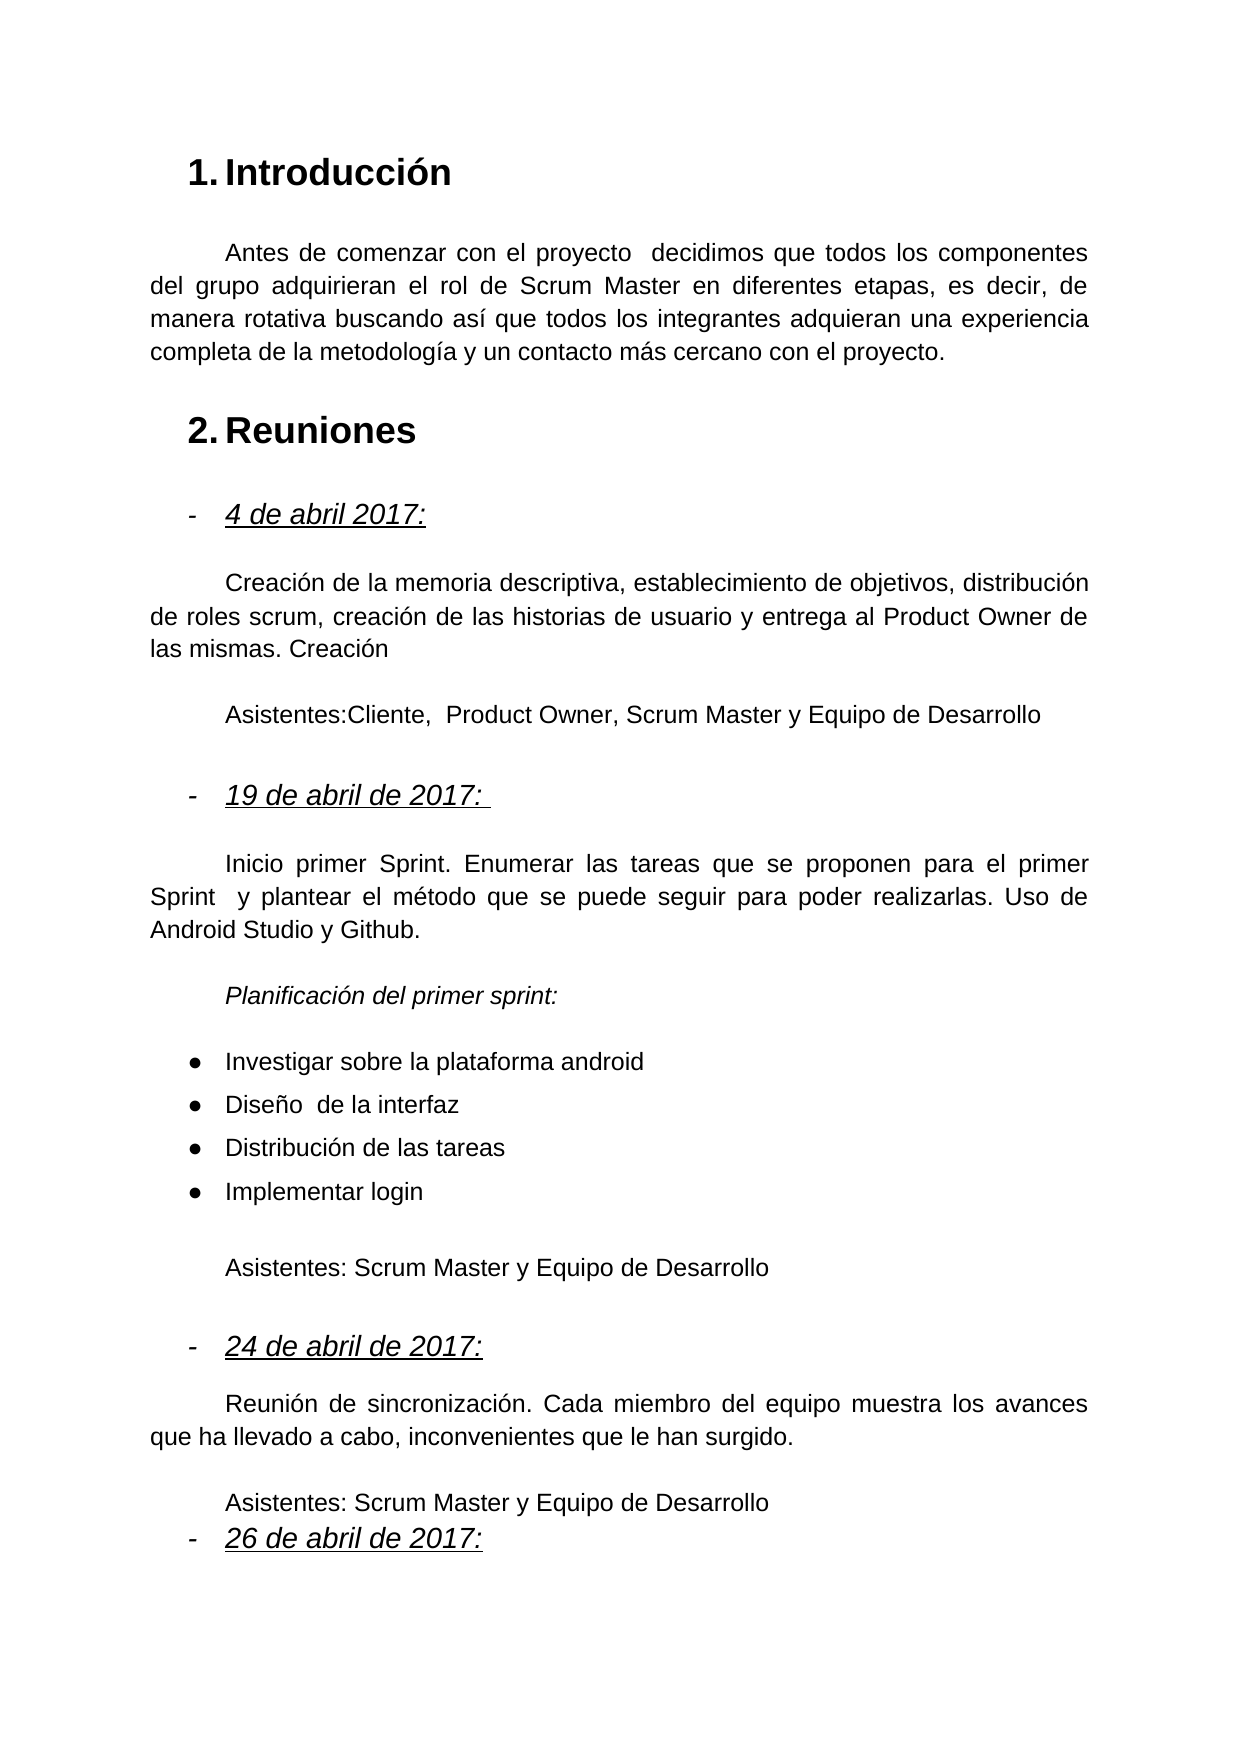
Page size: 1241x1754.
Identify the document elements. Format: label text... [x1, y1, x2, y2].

list Introducción [187, 150, 1090, 193]
list 4 de abril 2017: [187, 497, 1090, 530]
list Distribución de las tareas [187, 1133, 1090, 1162]
list 19 de abril de 2017: [187, 777, 1090, 811]
text Antes de comenzar con el proyecto decidimos que todos los componentes del grupo adquirieran el rol de Scrum Master en diferentes etapas, es decir, de manera rotativa buscando así que todos los integrantes adquieran una experiencia completa de la metodología y un contacto más cercano con el proyecto. [150, 238, 1090, 366]
text Reunión de sincronización. Cada miembro del equipo muestra los avances que ha llevado a cabo, inconvenientes que le han surgido. [150, 1389, 1090, 1451]
list Implementar login [187, 1177, 1090, 1205]
list Reuniones [187, 409, 1090, 452]
list Investigar sobre la plataforma android [187, 1047, 1090, 1076]
list 24 de abril de 2017: [187, 1329, 1090, 1362]
text Asistentes: Scrum Master y Equipo de Desarrollo [150, 1488, 1090, 1517]
text Asistentes:Cliente, Product Owner, Scrum Master y Equipo de Desarrollo [150, 701, 1090, 729]
text Creación de la memoria descriptiva, establecimiento de objetivos, distribución de roles scrum, creación de las historias de usuario y entrega al Product Owner de las mismas. Creación [150, 568, 1090, 663]
list Diseño de la interfaz [187, 1090, 1090, 1119]
text Asistentes: Scrum Master y Equipo de Desarrollo [150, 1253, 1090, 1281]
text Inicio primer Sprint. Enumerar las tareas que se proponen para el primer Sprint y plantear el método que se puede seguir para poder realizarlas. Uso de Android Studio y Github. [150, 849, 1090, 944]
list 26 de abril de 2017: [187, 1521, 1090, 1555]
text Planificación del primer sprint: [150, 981, 1090, 1010]
